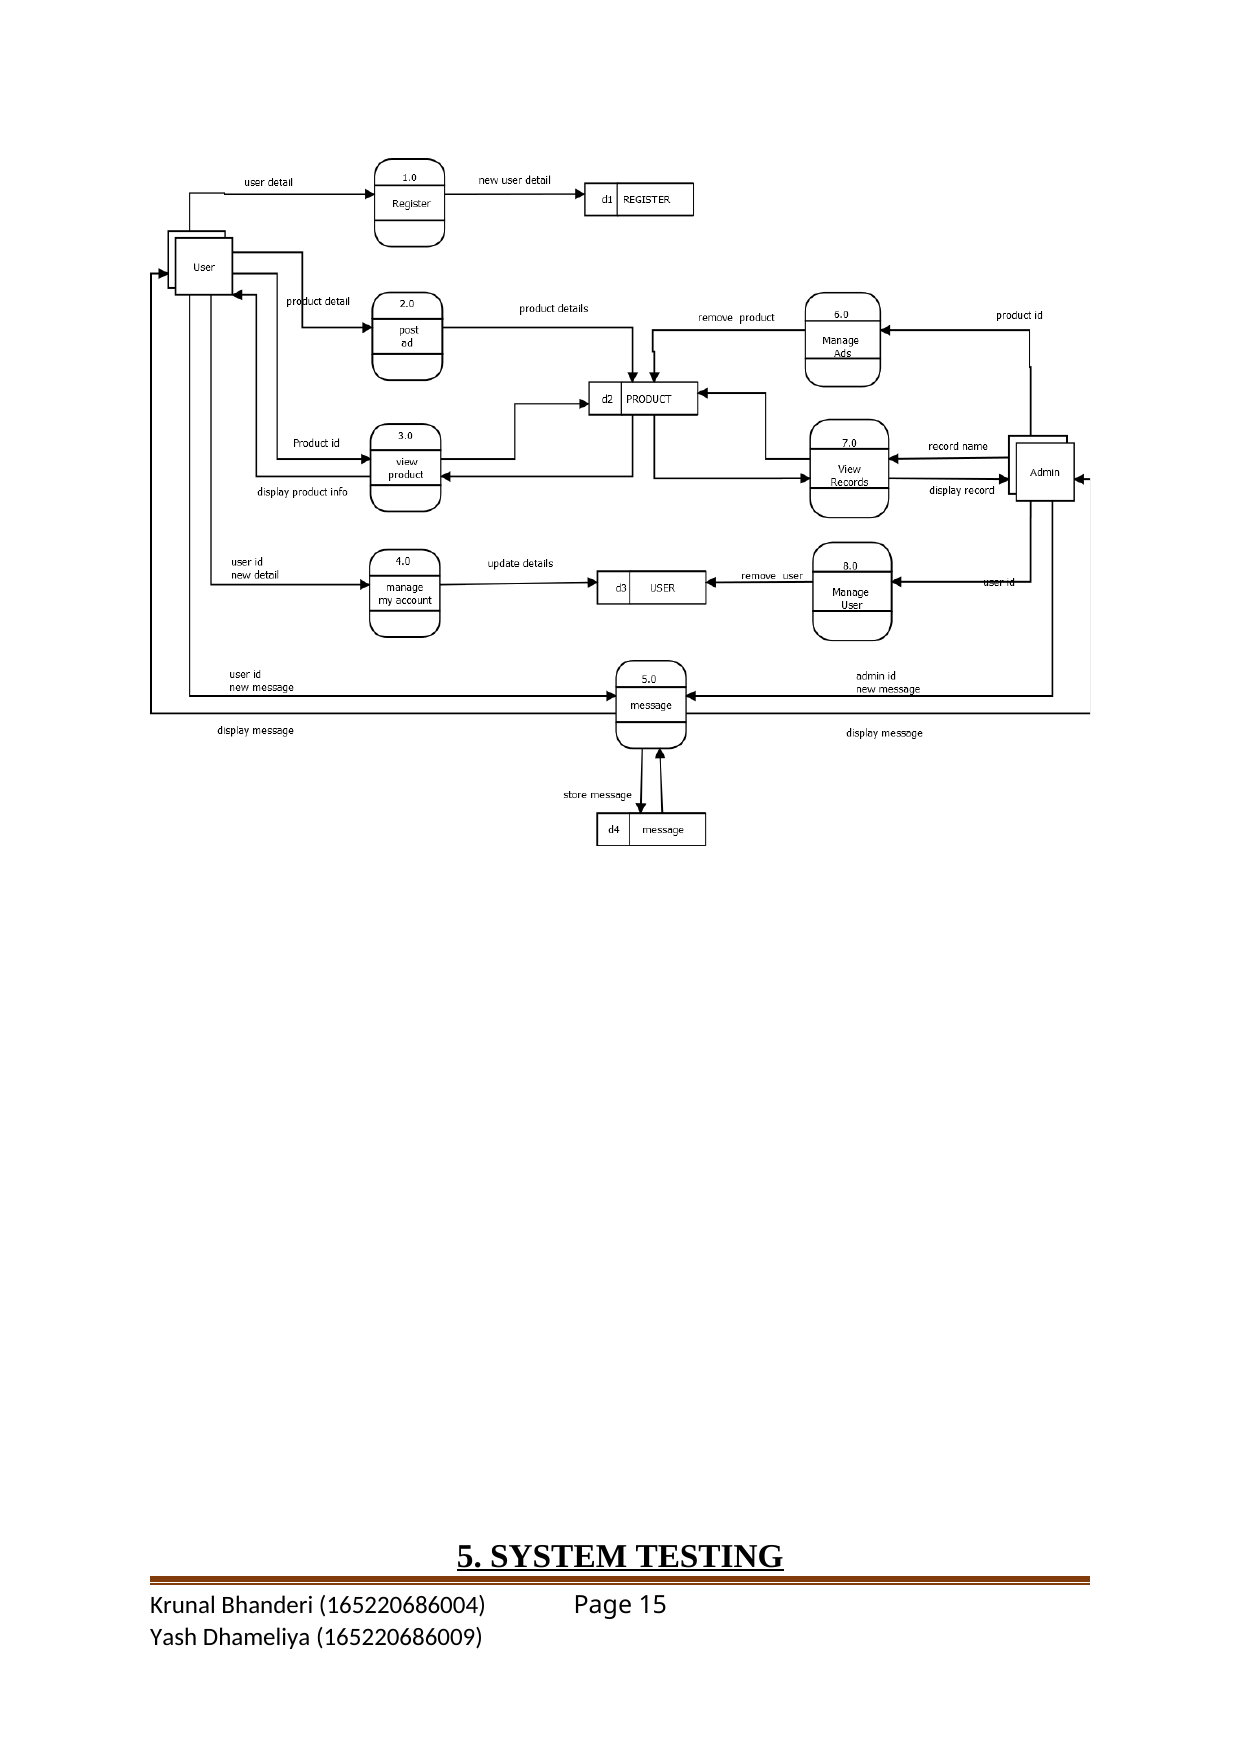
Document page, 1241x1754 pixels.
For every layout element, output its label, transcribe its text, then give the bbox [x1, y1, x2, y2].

text 5. SYSTEM TESTING [150, 1536, 1090, 1574]
picture [150, 158, 1091, 846]
